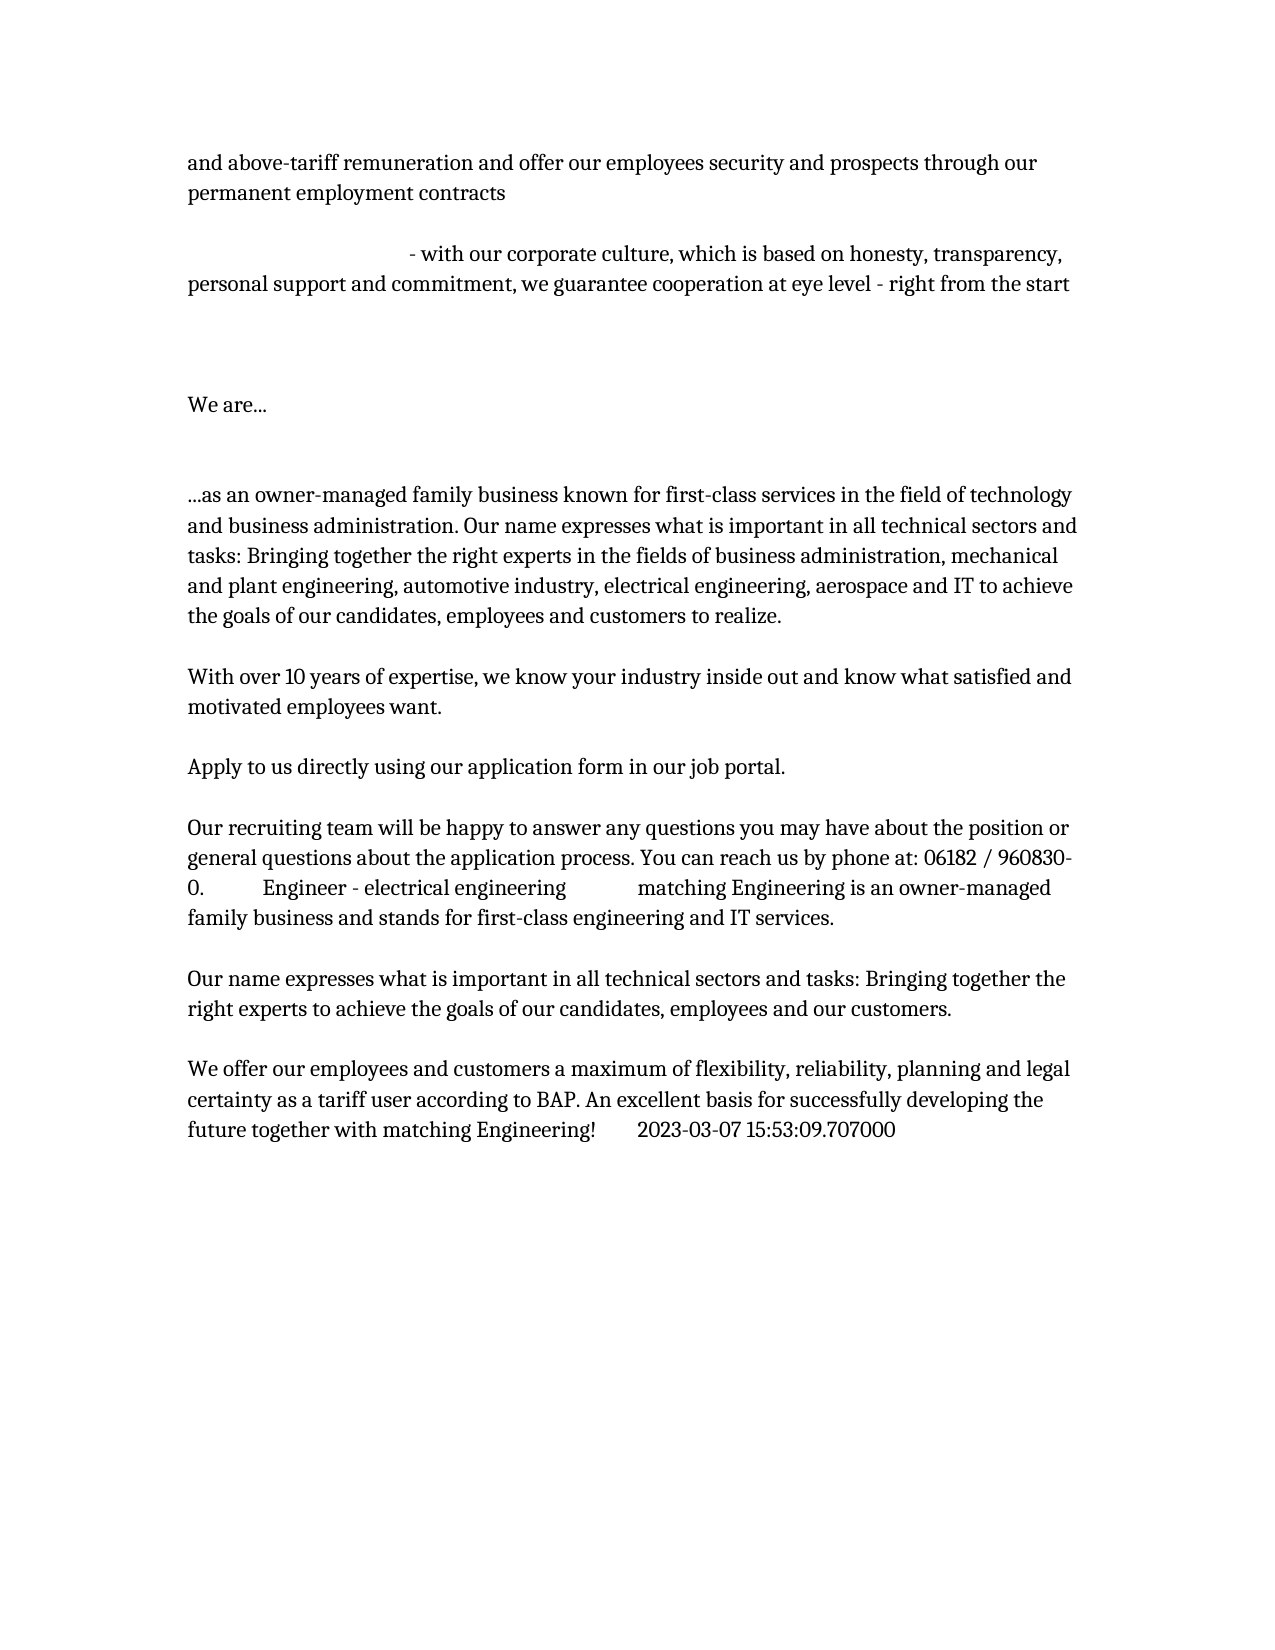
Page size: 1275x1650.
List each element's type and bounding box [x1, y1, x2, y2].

text [187, 150, 1087, 1173]
